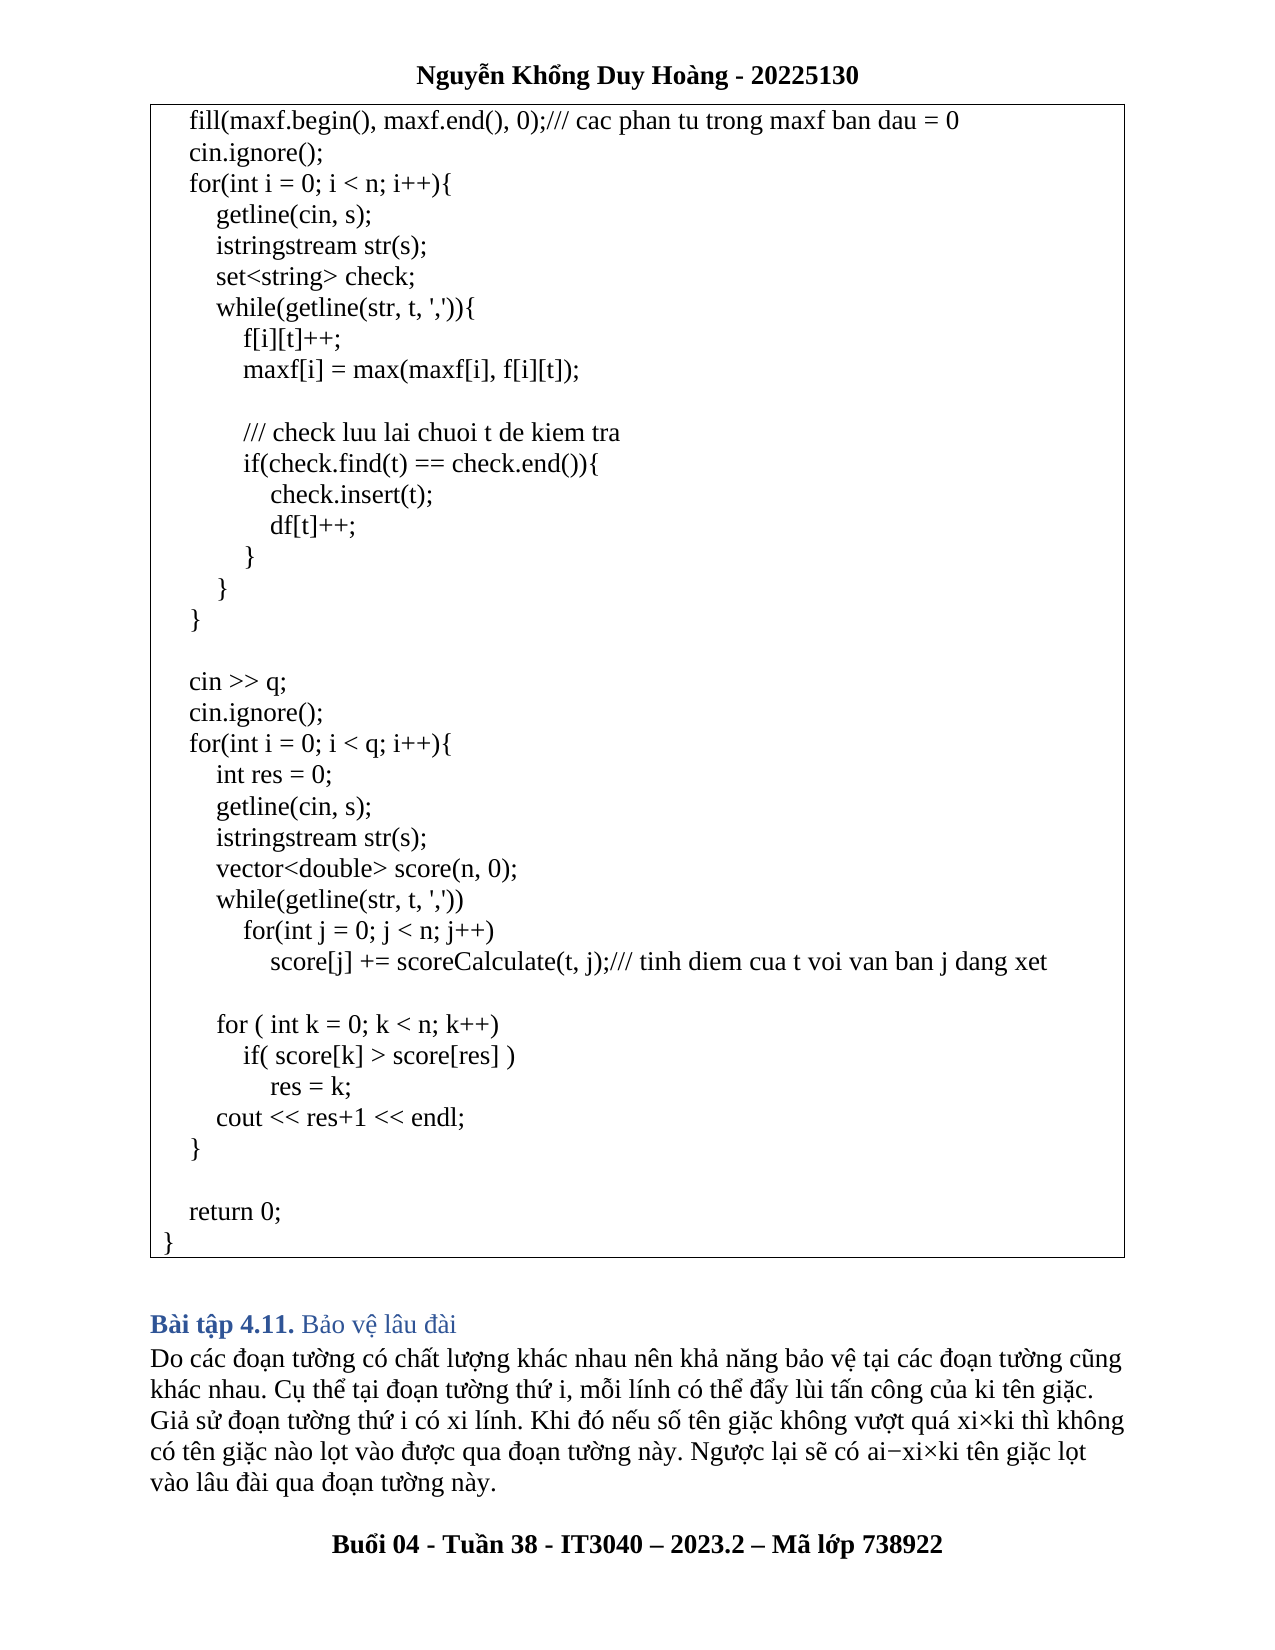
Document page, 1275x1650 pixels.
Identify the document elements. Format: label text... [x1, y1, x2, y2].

text Giả sử đoạn tường thứ i có xi lính. Khi đó nếu số tên giặc không vượt quá xi×ki thì không có tên giặc nào lọt vào được qua đoạn tường này. Ngược lại sẽ có ai−xi×ki tên giặc lọt vào lâu đài qua đoạn tường này. [150, 1404, 1125, 1497]
subtitle Bài tập 4.11. Bảo vệ lâu đài [150, 1308, 1125, 1339]
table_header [151, 105, 1124, 1257]
text Do các đoạn tường có chất lượng khác nhau nên khả năng bảo vệ tại các đoạn tường cũng khác nhau. Cụ thể tại đoạn tường thứ i, mỗi lính có thể đẩy lùi tấn công của ki tên giặc. [150, 1342, 1125, 1404]
